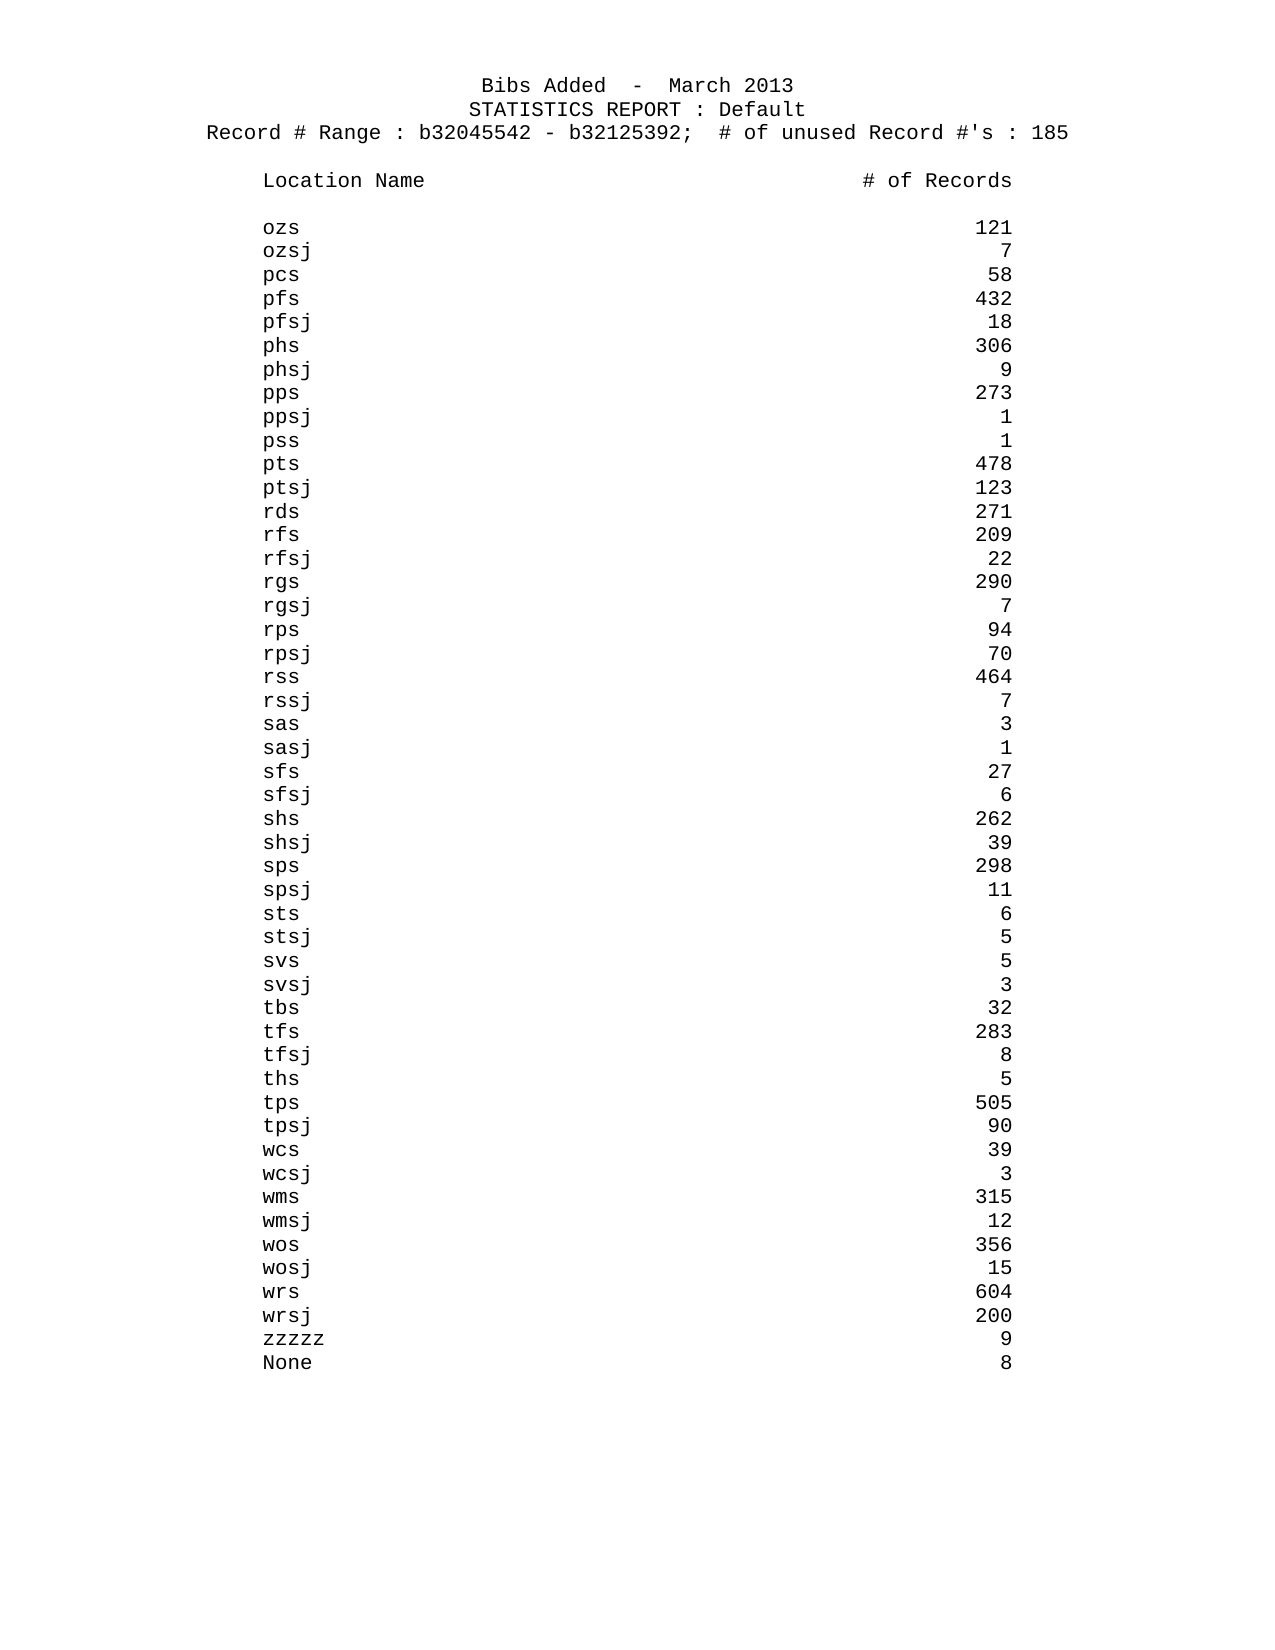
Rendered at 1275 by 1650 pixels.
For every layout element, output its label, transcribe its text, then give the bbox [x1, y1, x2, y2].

text rfs 209 [75, 524, 1200, 548]
text ozsj 7 [75, 241, 1200, 264]
text pfsj 18 [75, 311, 1200, 335]
text wrsj 200 [75, 1304, 1200, 1328]
text tps 505 [75, 1092, 1200, 1115]
text Bibs Added - March 2013 [75, 75, 1200, 99]
text tbs 32 [75, 997, 1200, 1021]
text shs 262 [75, 808, 1200, 832]
text rssj 7 [75, 690, 1200, 713]
text sps 298 [75, 855, 1200, 879]
text sts 6 [75, 903, 1200, 926]
text svsj 3 [75, 973, 1200, 997]
text svs 5 [75, 950, 1200, 973]
text Location Name # of Records [75, 169, 1200, 193]
text ths 5 [75, 1068, 1200, 1092]
text pts 478 [75, 453, 1200, 477]
text pss 1 [75, 430, 1200, 453]
text sfsj 6 [75, 784, 1200, 808]
text Record # Range : b32045542 - b32125392; # of unused Record #'s : 185 [75, 122, 1200, 146]
text sas 3 [75, 713, 1200, 737]
text sasj 1 [75, 737, 1200, 761]
text ppsj 1 [75, 406, 1200, 430]
text rgs 290 [75, 572, 1200, 595]
text shsj 39 [75, 832, 1200, 855]
text STATISTICS REPORT : Default [75, 99, 1200, 122]
text wms 315 [75, 1186, 1200, 1210]
text stsj 5 [75, 926, 1200, 950]
text tpsj 90 [75, 1115, 1200, 1139]
text zzzzz 9 [75, 1328, 1200, 1352]
text wos 356 [75, 1234, 1200, 1257]
text pfs 432 [75, 288, 1200, 311]
text pcs 58 [75, 264, 1200, 288]
text rfsj 22 [75, 548, 1200, 572]
text rss 464 [75, 666, 1200, 690]
text tfs 283 [75, 1021, 1200, 1044]
text rgsj 7 [75, 595, 1200, 619]
text ozs 121 [75, 217, 1200, 241]
text wcs 39 [75, 1139, 1200, 1163]
text rps 94 [75, 619, 1200, 642]
text phsj 9 [75, 359, 1200, 382]
text spsj 11 [75, 879, 1200, 903]
text rds 271 [75, 501, 1200, 524]
text phs 306 [75, 335, 1200, 359]
text ptsj 123 [75, 477, 1200, 501]
text pps 273 [75, 382, 1200, 406]
text rpsj 70 [75, 642, 1200, 666]
text tfsj 8 [75, 1044, 1200, 1068]
text wosj 15 [75, 1257, 1200, 1281]
text wcsj 3 [75, 1163, 1200, 1186]
text wrs 604 [75, 1281, 1200, 1304]
text wmsj 12 [75, 1210, 1200, 1234]
text sfs 27 [75, 761, 1200, 784]
text None 8 [75, 1352, 1200, 1376]
